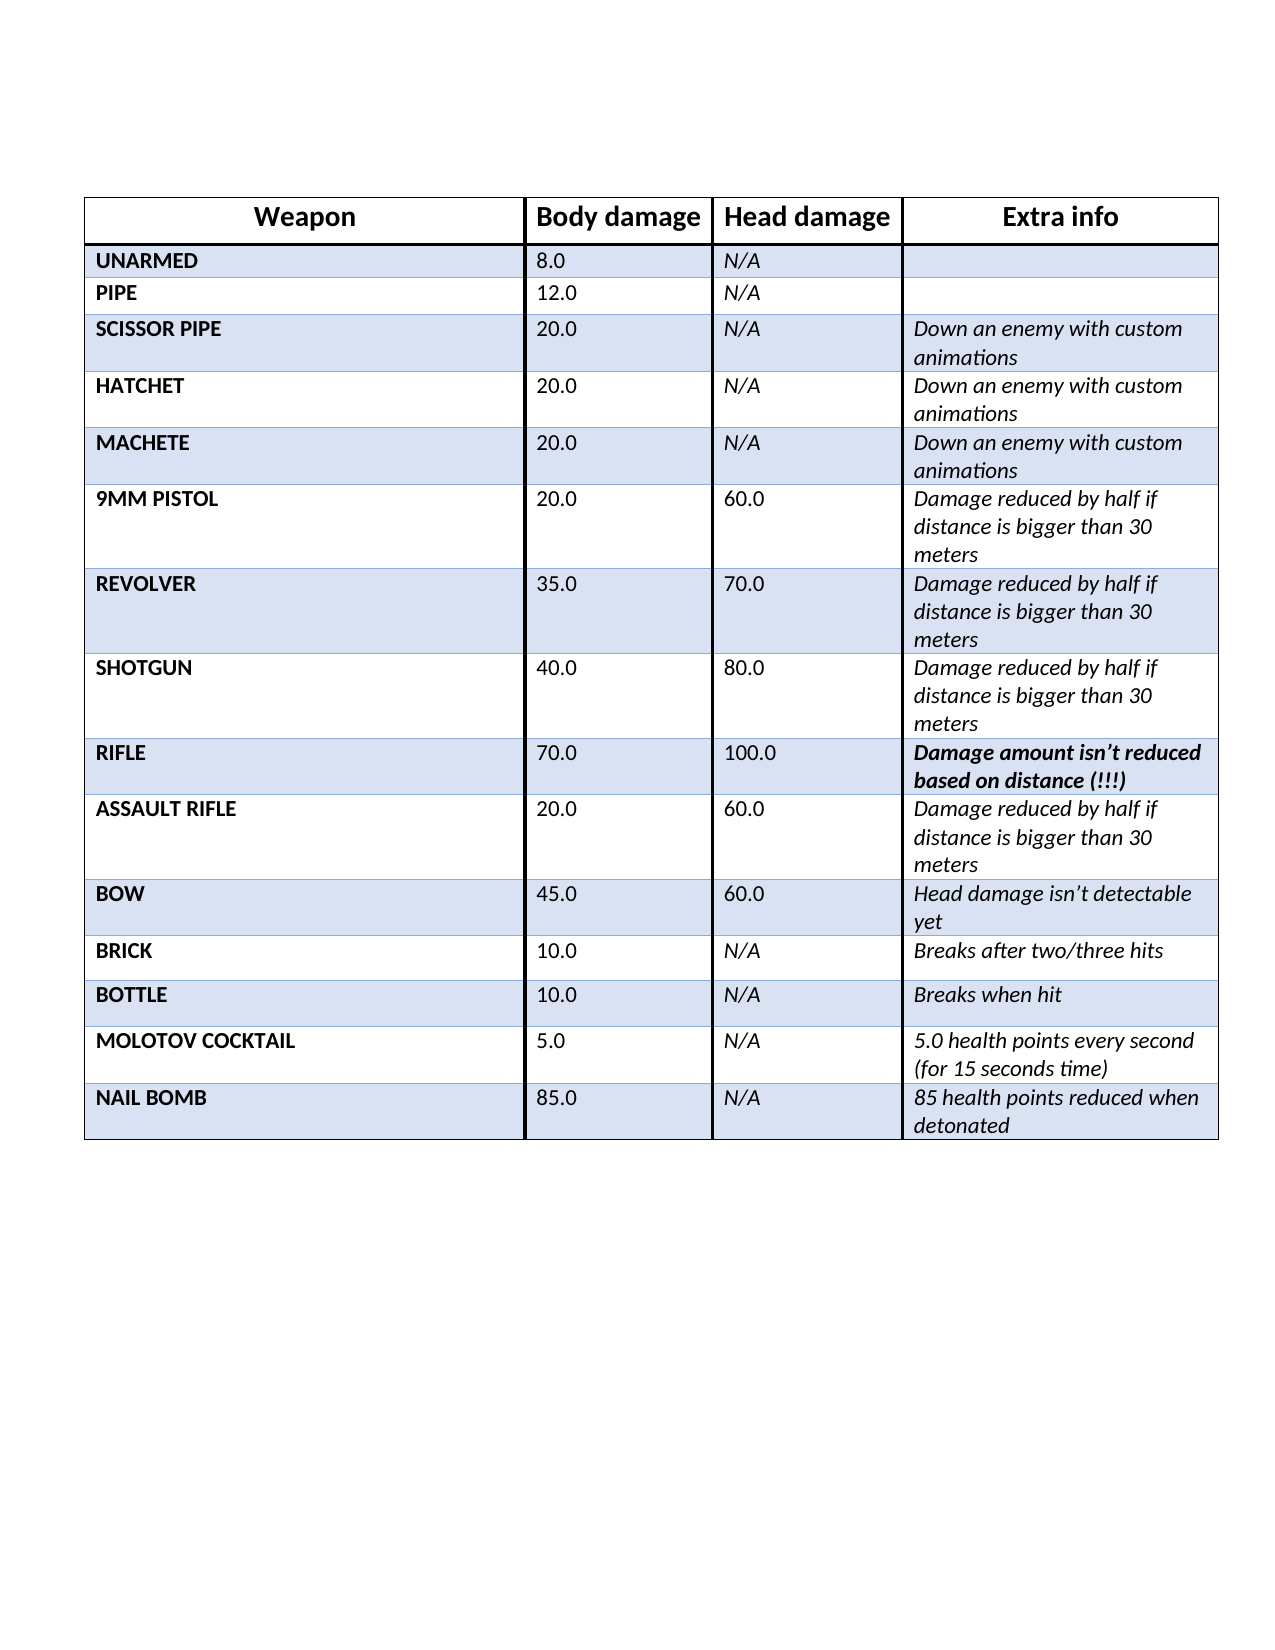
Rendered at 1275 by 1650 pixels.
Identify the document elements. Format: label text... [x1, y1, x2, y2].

table_cell REVOLVER [85, 569, 523, 653]
table_cell N/A [714, 246, 901, 277]
table_cell 60.0 [714, 795, 901, 879]
table_cell N/A [714, 936, 901, 980]
table_header Extra info [904, 198, 1218, 243]
table_cell 70.0 [714, 569, 901, 653]
table_header Weapon [85, 198, 523, 243]
table_cell 20.0 [527, 428, 711, 484]
table_cell 45.0 [527, 880, 711, 935]
table_cell 20.0 [527, 485, 711, 568]
table_cell N/A [714, 1084, 901, 1139]
table_cell 85.0 [527, 1084, 711, 1139]
table_cell 70.0 [527, 739, 711, 794]
table_cell Damage reduced by half if distance is bigger than 30 meters [904, 485, 1218, 568]
table_cell 20.0 [527, 315, 711, 371]
table_cell ASSAULT RIFLE [85, 795, 523, 879]
table_cell N/A [714, 372, 901, 427]
table_cell Damage reduced by half if distance is bigger than 30 meters [904, 654, 1218, 737]
table_cell HATCHET [85, 372, 523, 427]
table_cell NAIL BOMB [85, 1084, 523, 1139]
table_cell 10.0 [527, 936, 711, 980]
table_cell Down an enemy with custom animations [904, 428, 1218, 484]
table_cell 9MM PISTOL [85, 485, 523, 568]
table_cell 20.0 [527, 372, 711, 427]
table_cell [904, 278, 1218, 314]
table_cell Down an enemy with custom animations [904, 315, 1218, 371]
table_cell Damage amount isn’t reduced based on distance (!!!) [904, 739, 1218, 794]
table_cell 100.0 [714, 739, 901, 794]
table_cell Damage reduced by half if distance is bigger than 30 meters [904, 569, 1218, 653]
table_cell N/A [714, 428, 901, 484]
table_cell 60.0 [714, 485, 901, 568]
table_cell BOTTLE [85, 981, 523, 1026]
table_cell Damage reduced by half if distance is bigger than 30 meters [904, 795, 1218, 879]
table_cell Down an enemy with custom animations [904, 372, 1218, 427]
table_cell N/A [714, 981, 901, 1026]
table_cell N/A [714, 1027, 901, 1083]
table_cell 35.0 [527, 569, 711, 653]
table_cell 5.0 [527, 1027, 711, 1083]
table_header Head damage [714, 198, 901, 243]
table_cell N/A [714, 315, 901, 371]
table_cell RIFLE [85, 739, 523, 794]
table_cell 85 health points reduced when detonated [904, 1084, 1218, 1139]
table_cell 10.0 [527, 981, 711, 1026]
table_cell 40.0 [527, 654, 711, 737]
table_cell PIPE [85, 278, 523, 314]
table_cell SHOTGUN [85, 654, 523, 737]
table_cell MACHETE [85, 428, 523, 484]
table_cell Breaks when hit [904, 981, 1218, 1026]
table_cell 12.0 [527, 278, 711, 314]
table_cell BRICK [85, 936, 523, 980]
table_cell UNARMED [85, 246, 523, 277]
table_cell SCISSOR PIPE [85, 315, 523, 371]
table_cell MOLOTOV COCKTAIL [85, 1027, 523, 1083]
table_header Body damage [527, 198, 711, 243]
table_cell 60.0 [714, 880, 901, 935]
table_cell 80.0 [714, 654, 901, 737]
table_cell N/A [714, 278, 901, 314]
table_cell 20.0 [527, 795, 711, 879]
table_cell Breaks after two/three hits [904, 936, 1218, 980]
table_cell BOW [85, 880, 523, 935]
table_cell 8.0 [527, 246, 711, 277]
table_cell 5.0 health points every second (for 15 seconds time) [904, 1027, 1218, 1083]
table_cell [904, 246, 1218, 277]
table_cell Head damage isn’t detectable yet [904, 880, 1218, 935]
